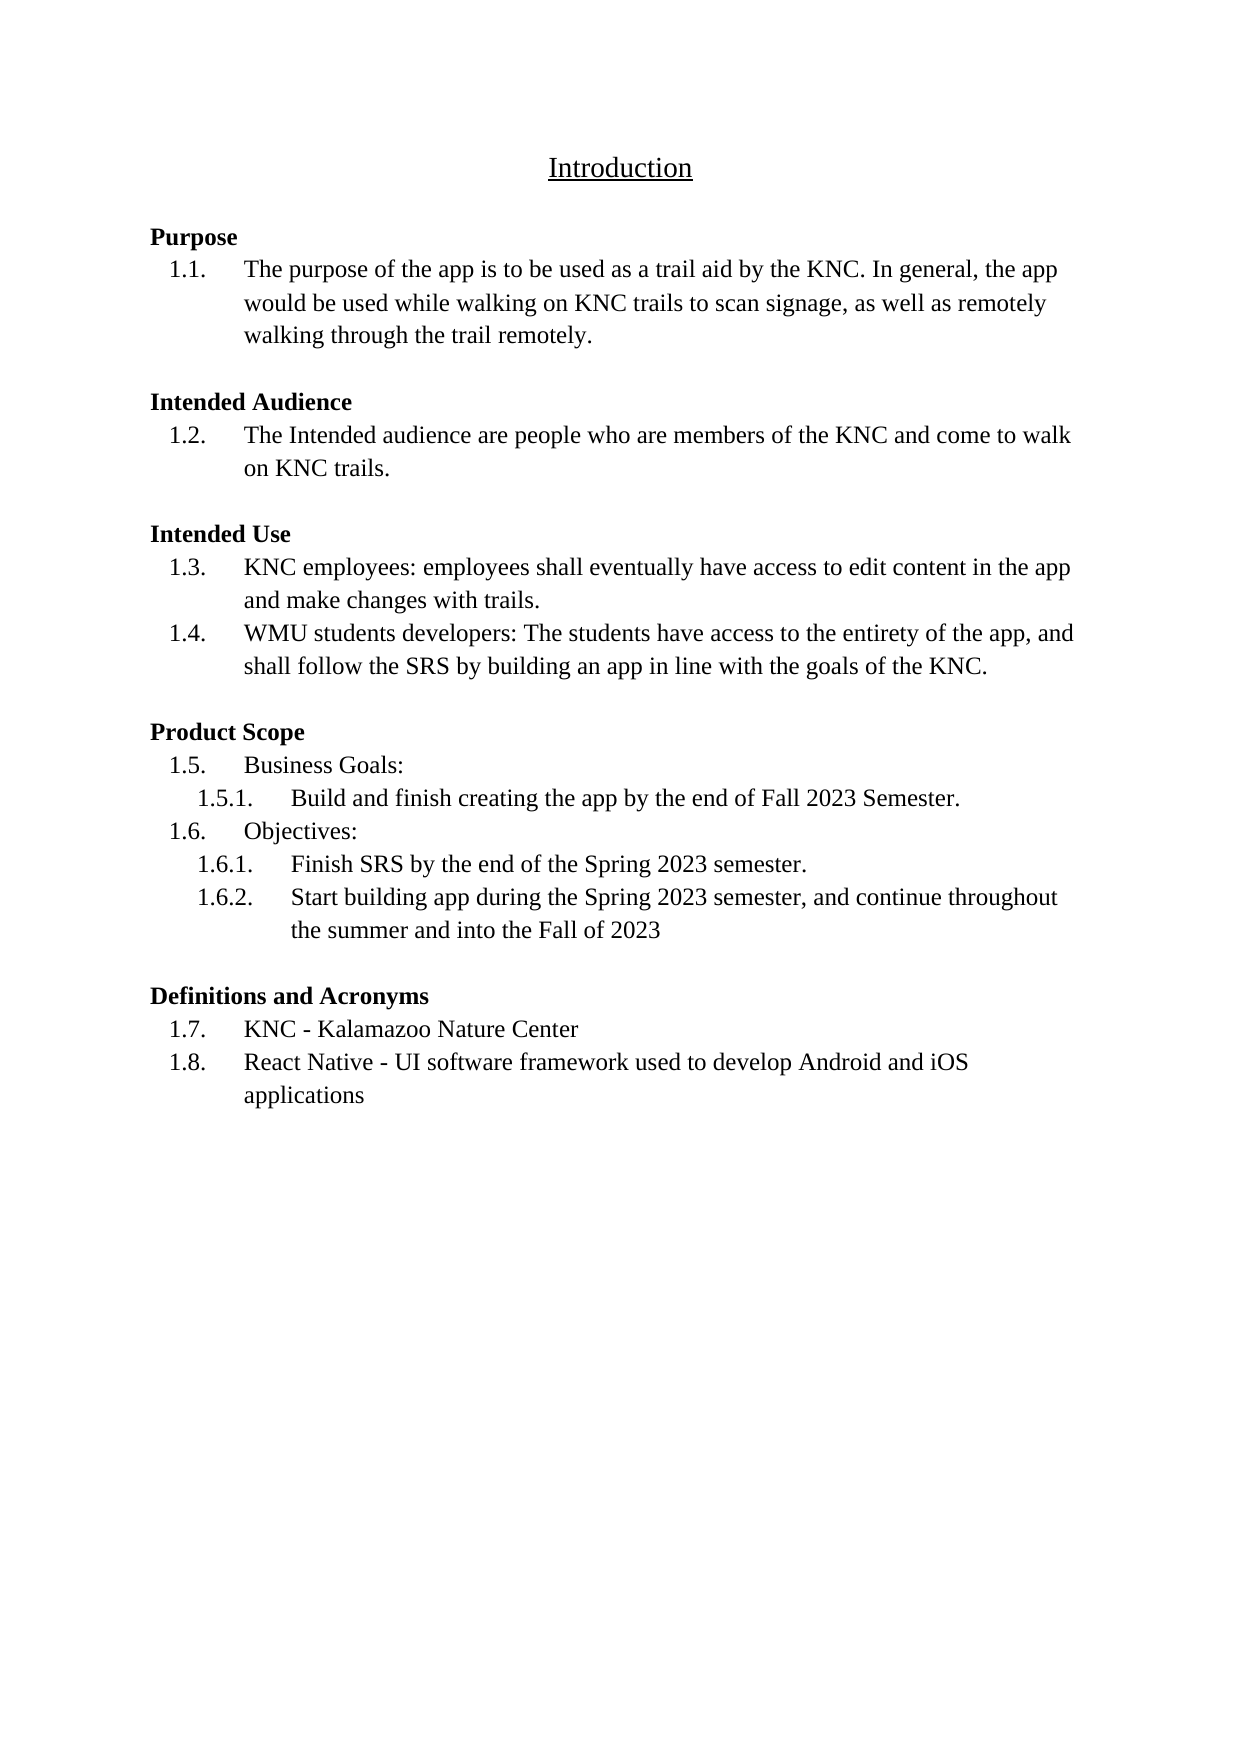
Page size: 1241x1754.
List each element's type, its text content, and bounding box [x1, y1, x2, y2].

list Objectives: [206, 816, 1090, 845]
text Product Scope [150, 717, 1090, 746]
list Build and finish creating the app by the end of Fall 2023 Semester. [253, 783, 1090, 812]
list Business Goals: [206, 750, 1090, 779]
list WMU students developers: The students have access to the entirety of the app, and shall follow the SRS by building an app in line with the goals of the KNC. [206, 618, 1090, 679]
text Intended Audience [150, 387, 1090, 415]
list React Native - UI software framework used to develop Android and iOS applications [206, 1047, 1090, 1109]
list The purpose of the app is to be used as a trail aid by the KNC. In general, the app would be used while walking on KNC trails to scan signage, as well as remotely walking through the trail remotely. [206, 254, 1090, 349]
list Finish SRS by the end of the Spring 2023 semester. [253, 849, 1090, 878]
list KNC - Kalamazoo Nature Center [206, 1014, 1090, 1043]
list Start building app during the Spring 2023 semester, and continue throughout the summer and into the Fall of 2023 [253, 882, 1090, 944]
text Intended Use [150, 519, 1090, 547]
text Definitions and Acronyms [150, 981, 1090, 1010]
text Introduction [150, 150, 1090, 183]
list The Intended audience are people who are members of the KNC and come to walk on KNC trails. [206, 420, 1090, 481]
list KNC employees: employees shall eventually have access to edit content in the app and make changes with trails. [206, 552, 1090, 613]
text Purpose [150, 222, 1090, 250]
